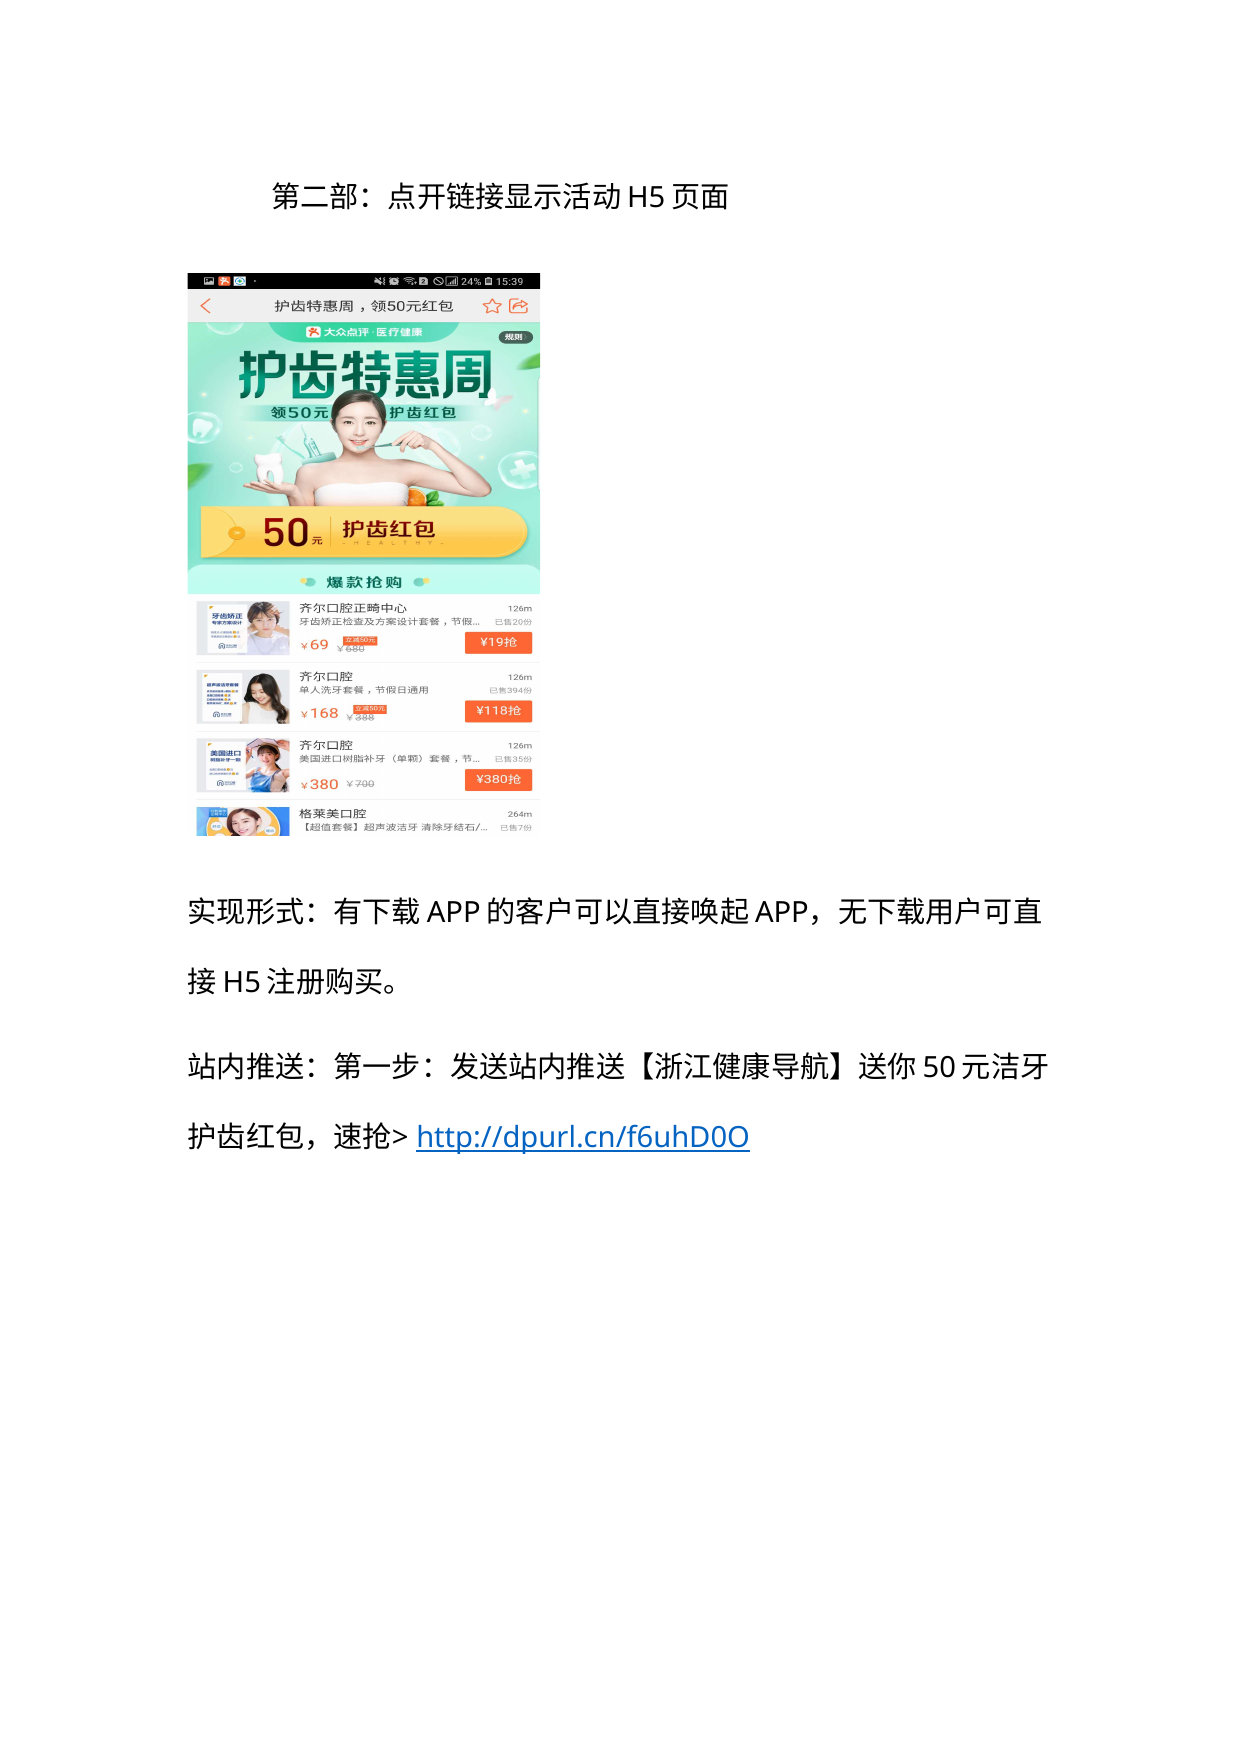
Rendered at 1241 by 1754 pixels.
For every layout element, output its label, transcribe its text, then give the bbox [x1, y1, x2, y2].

text 实现形式：有下载APP的客户可以直接唤起APP，无下载用户可直接H5注册购买。 [187, 878, 1053, 1013]
picture [187, 273, 541, 836]
text 站内推送：第一步：发送站内推送【浙江健康导航】送你50元洁牙护齿红包，速抢> http://dpurl.cn/f6uhD0O [187, 1033, 1053, 1168]
